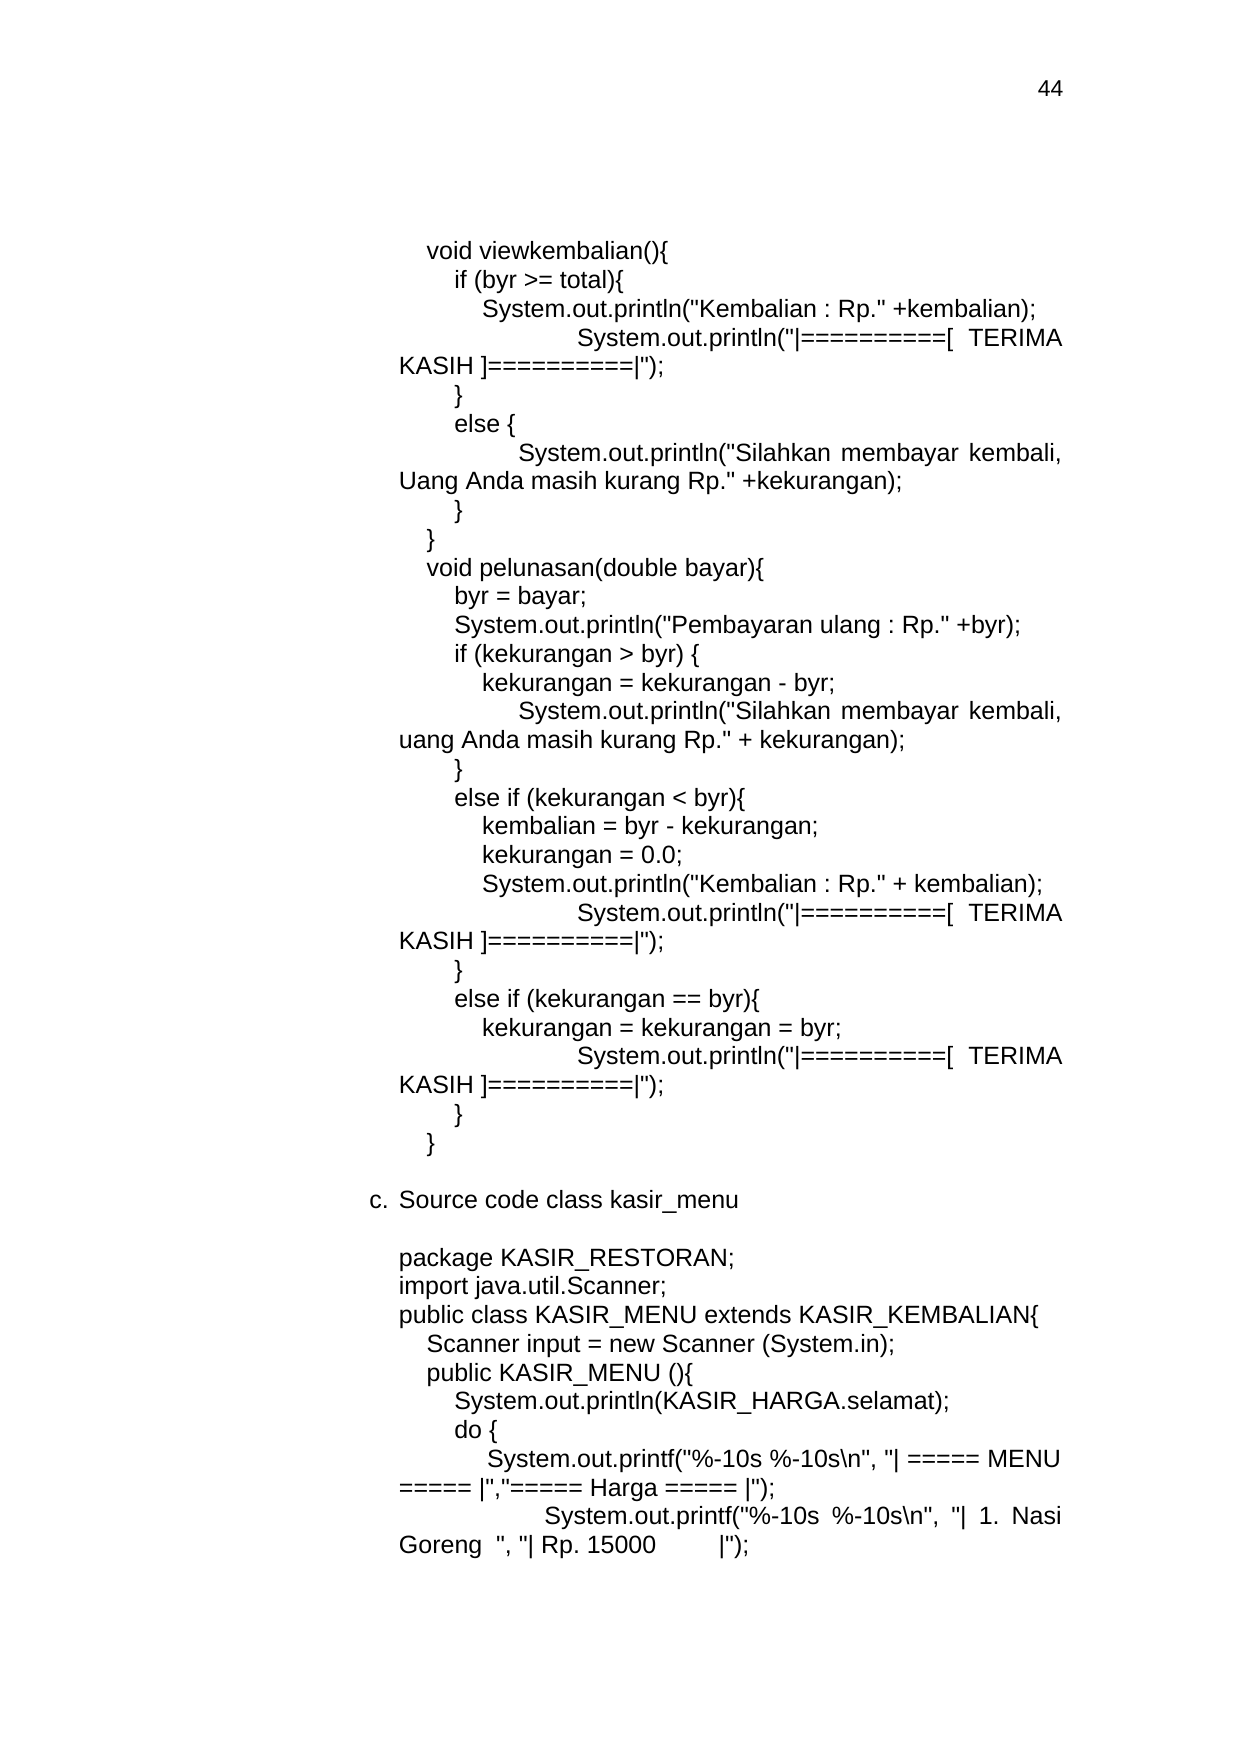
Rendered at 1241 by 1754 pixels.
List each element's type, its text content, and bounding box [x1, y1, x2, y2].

list } [399, 1099, 1063, 1127]
list kembalian = byr - kekurangan; [399, 811, 1063, 840]
list do { [399, 1415, 1063, 1444]
list if (byr >= total){ [399, 265, 1063, 294]
list kekurangan = kekurangan = byr; [399, 1012, 1063, 1041]
list package KASIR_RESTORAN; [399, 1242, 1063, 1271]
list void viewkembalian(){ [399, 236, 1063, 265]
list System.out.printf("%-10s %-10s\n", "| ===== MENU ===== |","===== Harga ===== |"); [399, 1444, 1063, 1501]
list } [399, 1127, 1063, 1156]
list System.out.println("Pembayaran ulang : Rp." +byr); [399, 610, 1063, 639]
list else { [399, 409, 1063, 437]
list Source code class kasir_menu [369, 1185, 1063, 1214]
list } [399, 380, 1063, 409]
list import java.util.Scanner; [399, 1271, 1063, 1300]
list System.out.printf("%-10s %-10s\n", "| 1. Nasi Goreng ", "| Rp. 15000 |"); [399, 1501, 1063, 1559]
list System.out.println("|==========[ TERIMA KASIH ]==========|"); [399, 322, 1063, 380]
list System.out.println("Kembalian : Rp." + kembalian); [399, 869, 1063, 897]
list kekurangan = kekurangan - byr; [399, 667, 1063, 696]
list System.out.println("|==========[ TERIMA KASIH ]==========|"); [399, 897, 1063, 955]
list System.out.println("Kembalian : Rp." +kembalian); [399, 294, 1063, 322]
list else if (kekurangan == byr){ [399, 984, 1063, 1012]
list public class KASIR_MENU extends KASIR_KEMBALIAN{ [399, 1300, 1063, 1329]
list } [399, 754, 1063, 782]
list System.out.println("Silahkan membayar kembali, Uang Anda masih kurang Rp." +kekurangan); [399, 437, 1063, 495]
list kekurangan = 0.0; [399, 840, 1063, 869]
list System.out.println("Silahkan membayar kembali, uang Anda masih kurang Rp." + kekurangan); [399, 696, 1063, 754]
list System.out.println(KASIR_HARGA.selamat); [399, 1386, 1063, 1415]
list Scanner input = new Scanner (System.in); [399, 1329, 1063, 1357]
list void pelunasan(double bayar){ [399, 552, 1063, 581]
list if (kekurangan > byr) { [399, 639, 1063, 667]
list System.out.println("|==========[ TERIMA KASIH ]==========|"); [399, 1041, 1063, 1099]
list byr = bayar; [399, 581, 1063, 610]
list else if (kekurangan < byr){ [399, 782, 1063, 811]
list public KASIR_MENU (){ [399, 1357, 1063, 1386]
list } [399, 955, 1063, 984]
list } [399, 495, 1063, 524]
list } [399, 524, 1063, 552]
